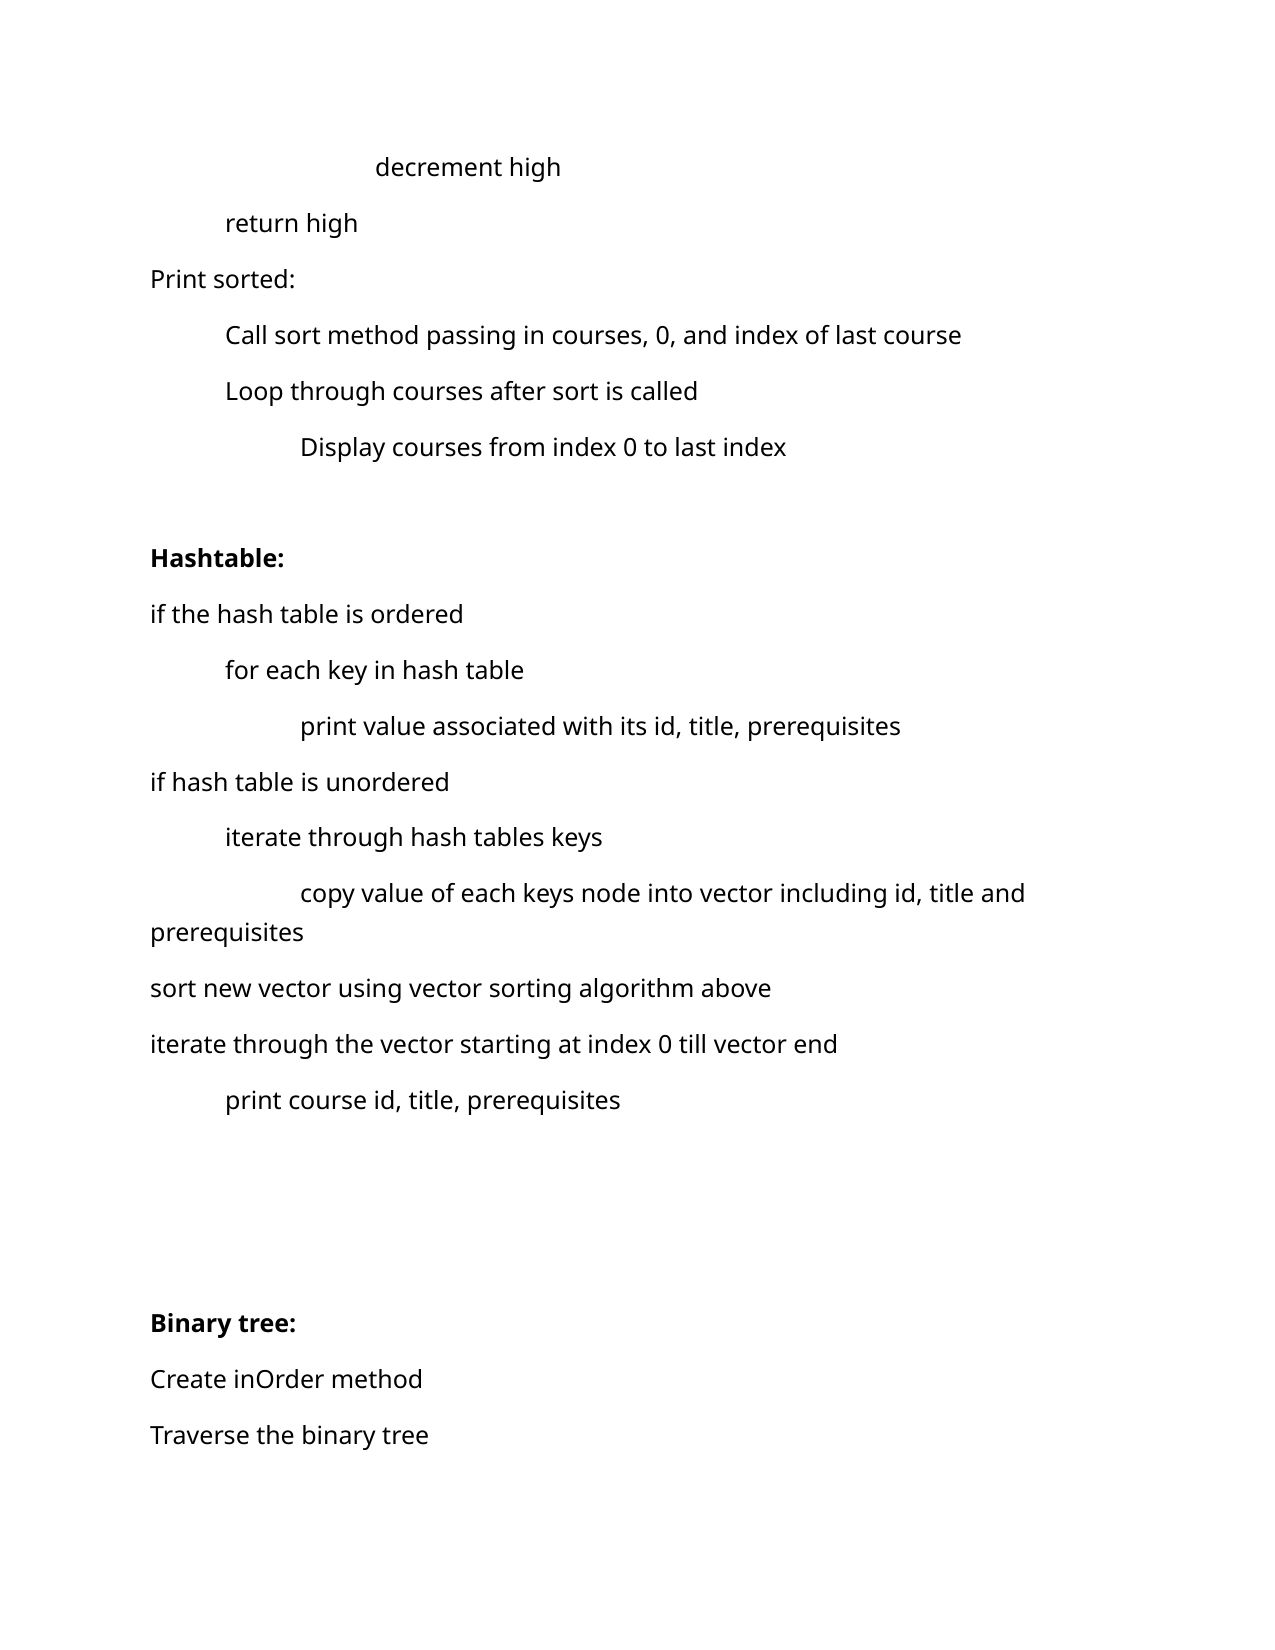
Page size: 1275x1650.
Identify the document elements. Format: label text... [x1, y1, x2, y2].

text print course id, title, prerequisites [150, 1082, 1125, 1117]
text sort new vector using vector sorting algorithm above [150, 971, 1125, 1005]
text Call sort method passing in courses, 0, and index of last course [150, 317, 1125, 352]
text return high [150, 206, 1125, 240]
text for each key in hash table [150, 652, 1125, 687]
text Traverse the binary tree [150, 1417, 1125, 1452]
text Binary tree: [150, 1306, 1125, 1340]
text Hashtable: [150, 541, 1125, 575]
text Print sorted: [150, 262, 1125, 296]
text Loop through courses after sort is called [150, 373, 1125, 407]
text if the hash table is ordered [150, 597, 1125, 631]
text print value associated with its id, title, prerequisites [150, 708, 1125, 742]
text decrement high [150, 150, 1125, 184]
text if hash table is unordered [150, 764, 1125, 798]
text copy value of each keys node into vector including id, title and prerequisites [150, 876, 1125, 949]
text Display courses from index 0 to last index [150, 429, 1125, 463]
text iterate through hash tables keys [150, 820, 1125, 854]
text Create inOrder method [150, 1362, 1125, 1396]
text iterate through the vector starting at index 0 till vector end [150, 1027, 1125, 1061]
